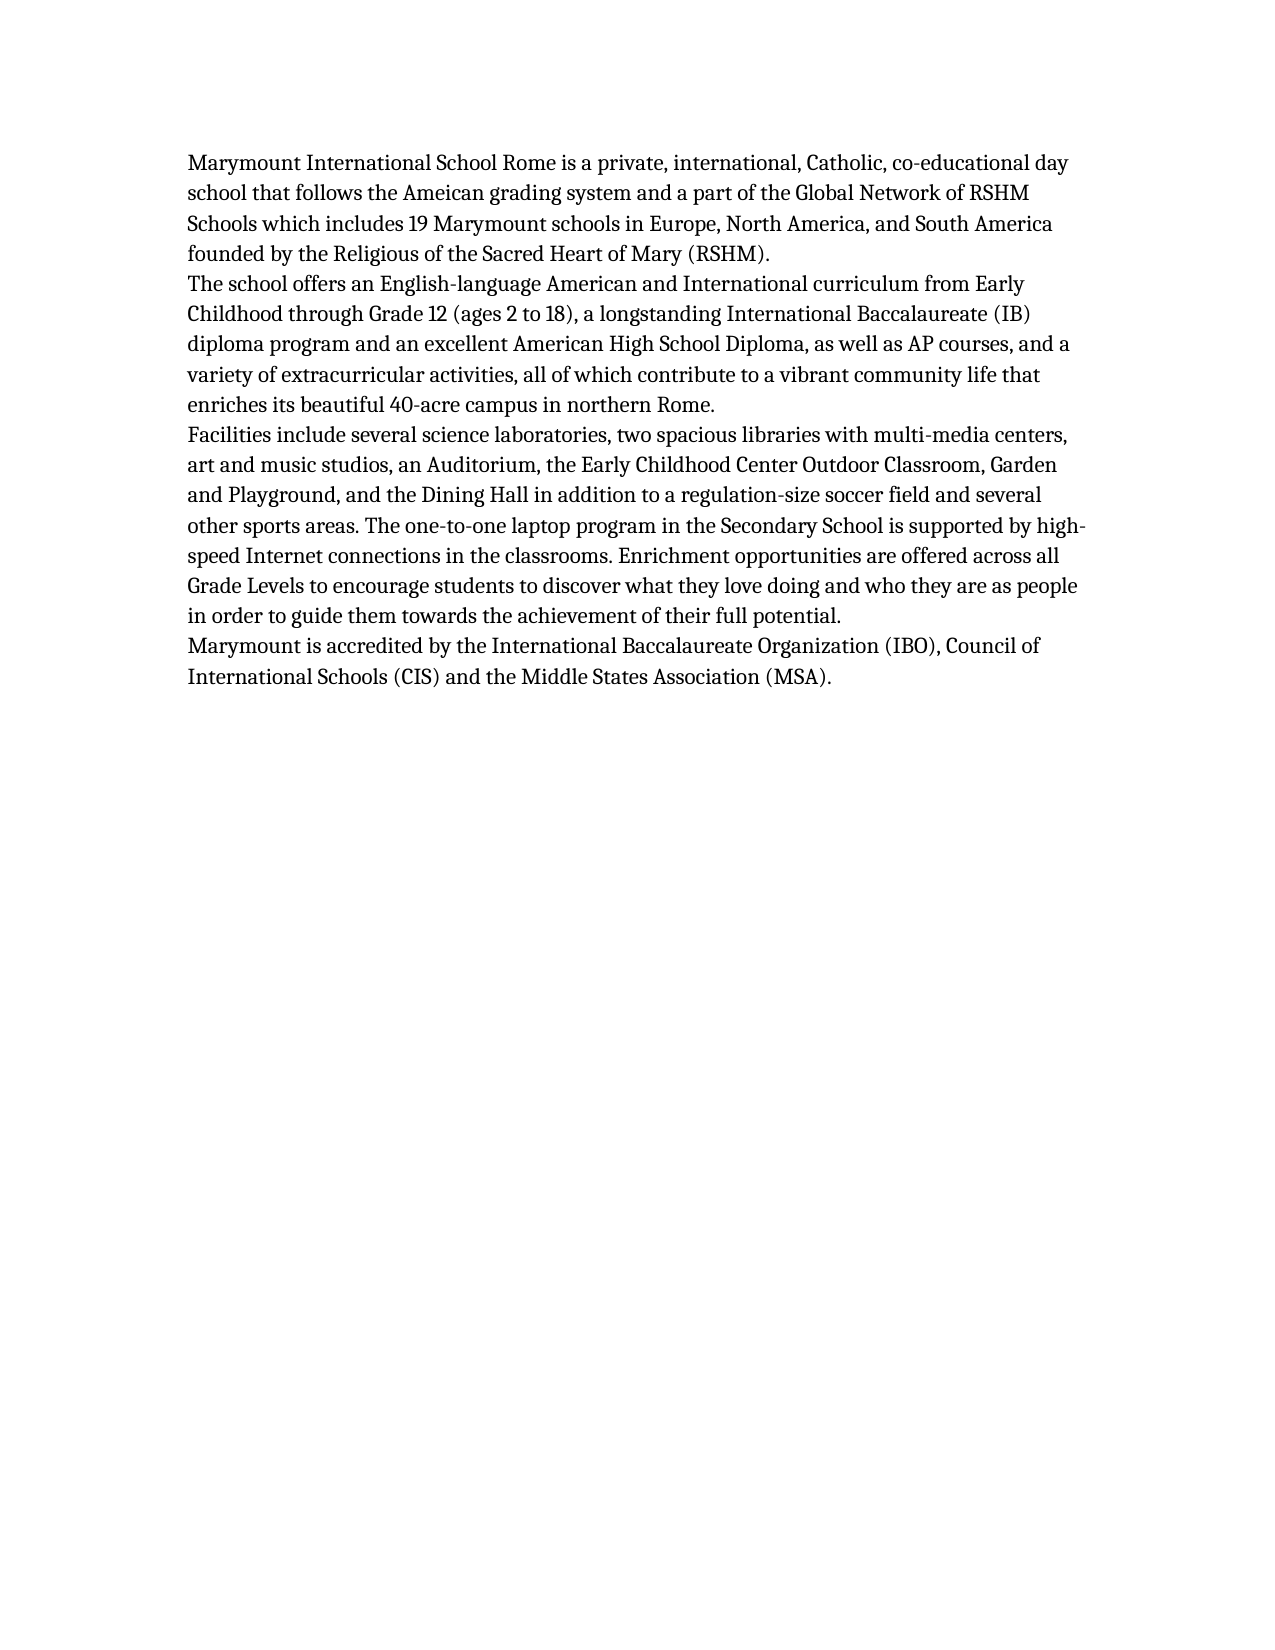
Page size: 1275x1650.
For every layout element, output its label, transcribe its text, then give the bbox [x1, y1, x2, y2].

text Marymount International School Rome is a private, international, Catholic, co-educational day school that follows the Ameican grading system and a part of the Global Network of RSHM Schools which includes 19 Marymount schools in Europe, North America, and South America founded by the Religious of the Sacred Heart of Mary (RSHM). The school offers an English-language American and International curriculum from Early Childhood through Grade 12 (ages 2 to 18), a longstanding International Baccalaureate (IB) diploma program and an excellent American High School Diploma, as well as AP courses, and a variety of extracurricular activities, all of which contribute to a vibrant community life that enriches its beautiful 40-acre campus in northern Rome. Facilities include several science laboratories, two spacious libraries with multi-media centers, art and music studios, an Auditorium, the Early Childhood Center Outdoor Classroom, Garden and Playground, and the Dining Hall in addition to a regulation-size soccer field and several other sports areas. The one-to-one laptop program in the Secondary School is supported by high-speed Internet connections in the classrooms. Enrichment opportunities are offered across all Grade Levels to encourage students to discover what they love doing and who they are as people in order to guide them towards the achievement of their full potential. Marymount is accredited by the International Baccalaureate Organization (IBO), Council of International Schools (CIS) and the Middle States Association (MSA). [187, 150, 1087, 690]
